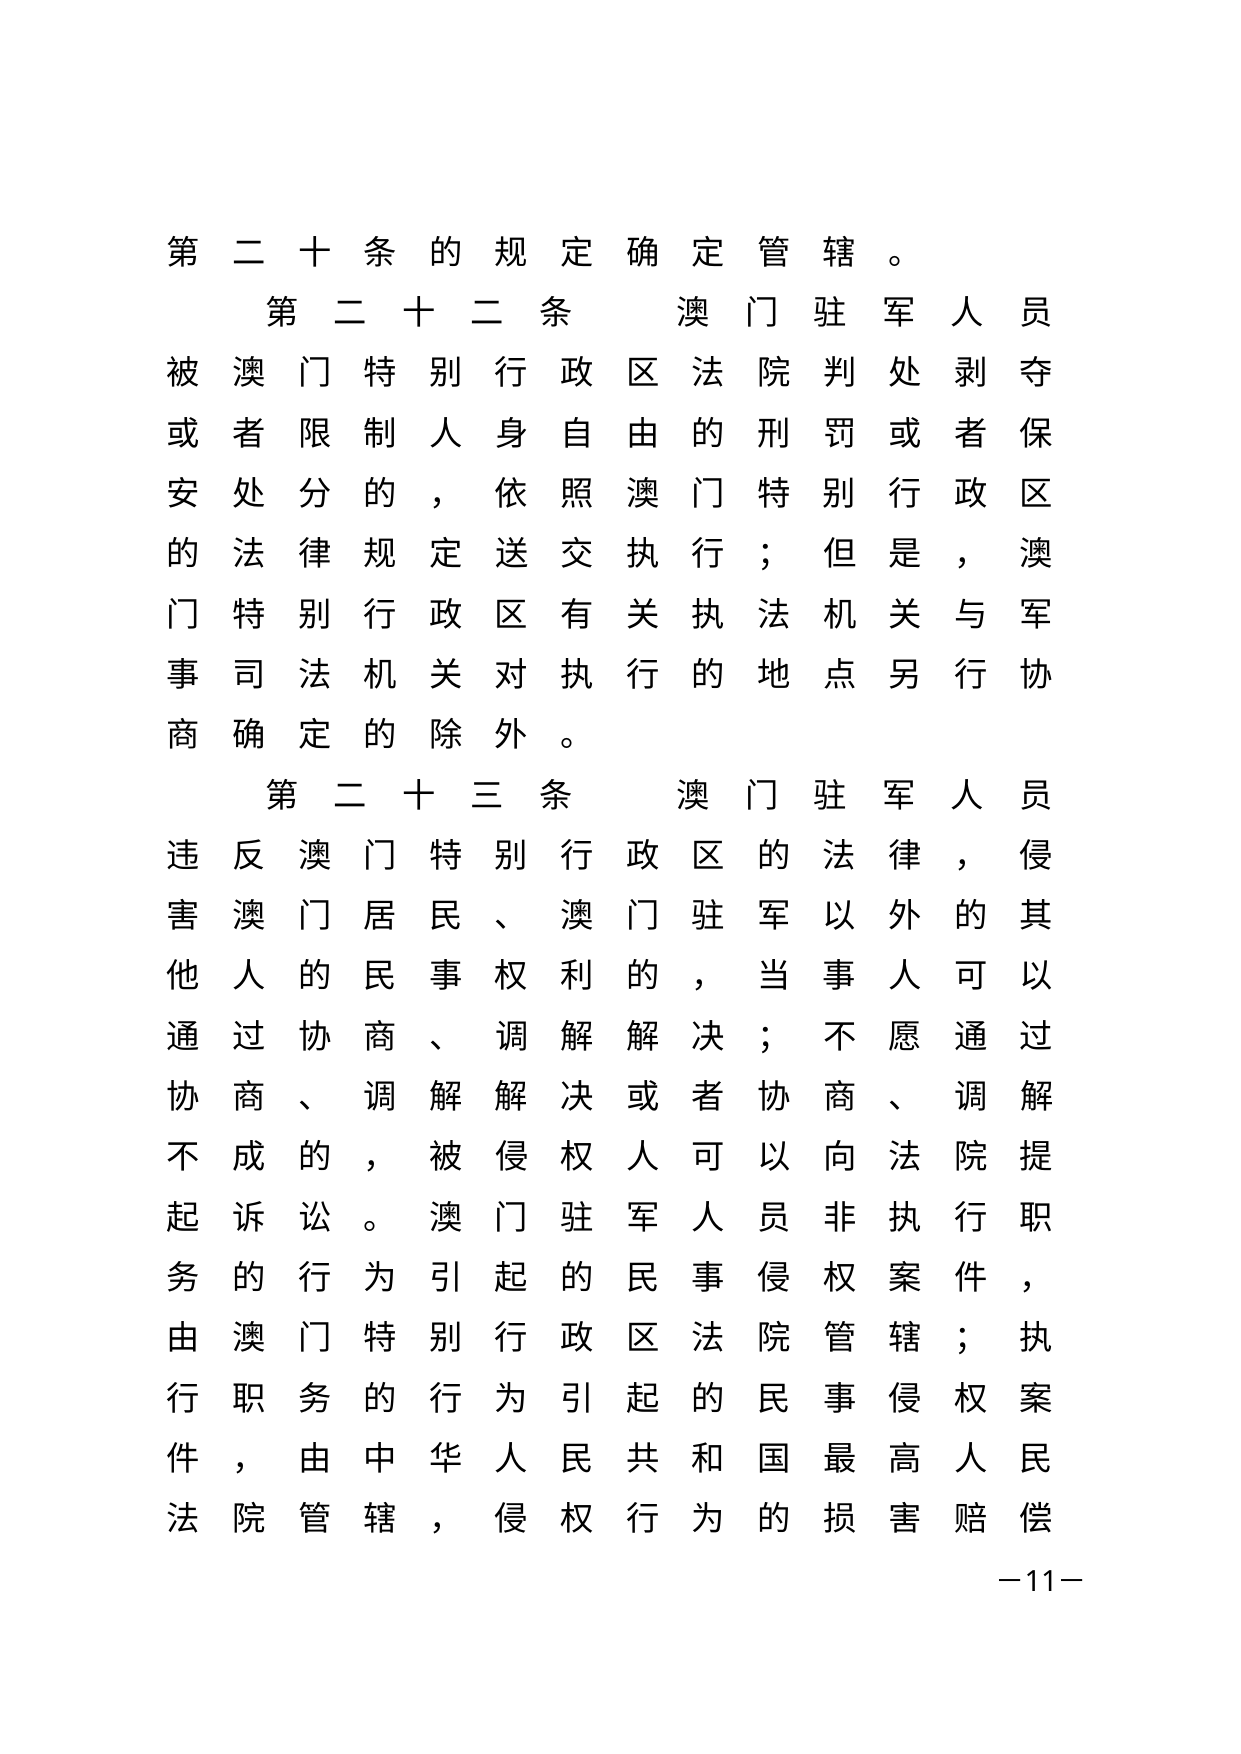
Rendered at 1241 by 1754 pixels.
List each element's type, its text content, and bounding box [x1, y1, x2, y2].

text 第二十一条 澳门特别行政区执法人员依法拘捕的涉嫌犯罪的人员，查明是澳门驻军人员的，应当移交澳门驻军羁押。被羁押的人员所涉及的案件，依照本法第二十条的规定确定管辖。 [167, 219, 1085, 280]
text 第二十二条 澳门驻军人员被澳门特别行政区法院判处剥夺或者限制人身自由的刑罚或者保安处分的，依照澳门特别行政区的法律规定送交执行；但是，澳门特别行政区有关执法机关与军事司法机关对执行的地点另行协商确定的除外。 [167, 280, 1085, 762]
